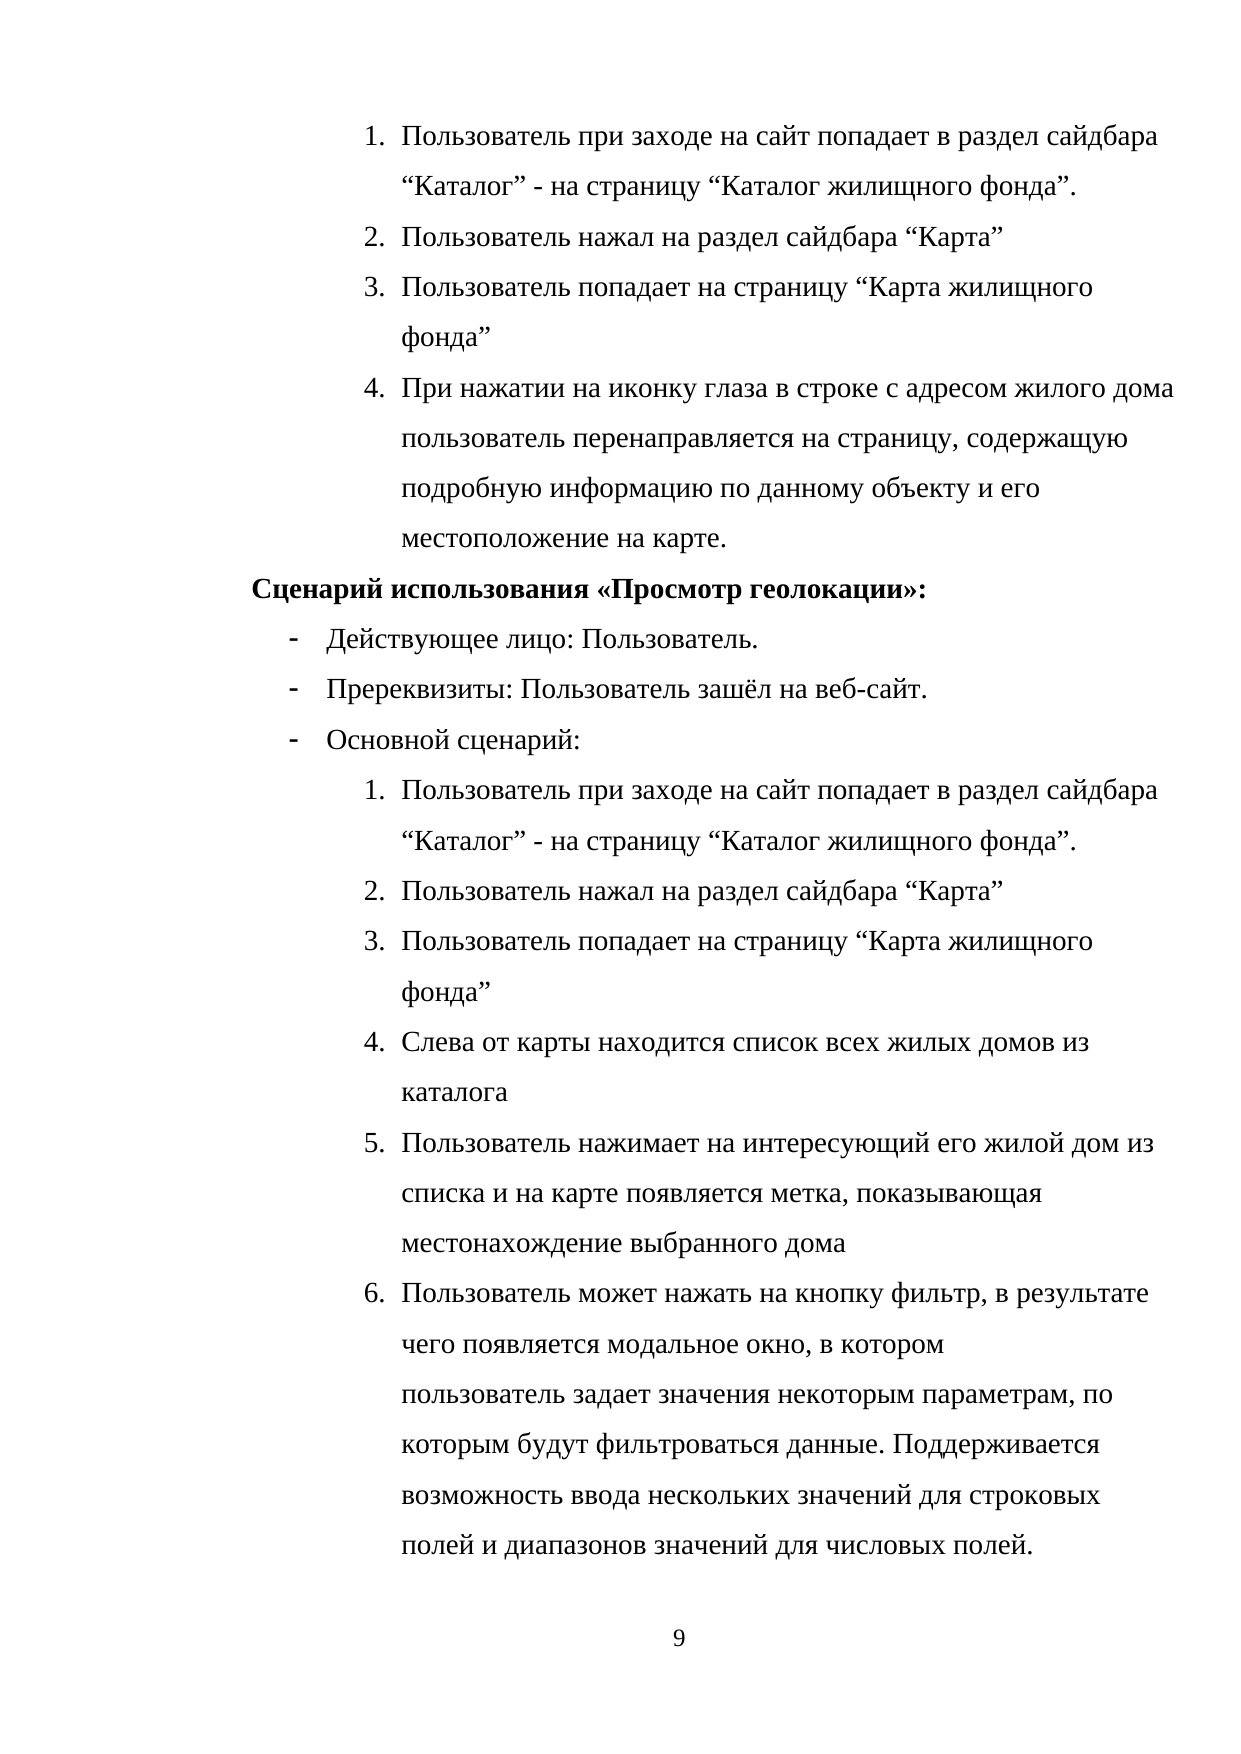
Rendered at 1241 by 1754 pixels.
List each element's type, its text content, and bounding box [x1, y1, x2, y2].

list При нажатии на иконку глаза в строке с адресом жилого дома пользователь перенаправляется на страницу, содержащую подробную информацию по данному объекту и его местоположение на карте. [363, 370, 1181, 554]
list Основной сценарий: [288, 722, 1181, 756]
list Действующее лицо: Пользователь. [288, 621, 1181, 655]
text Сценарий использования «Просмотр геолокации»: [177, 571, 1181, 604]
list Пользователь при заходе на сайт попадает в раздел сайдбара “Каталог” - на страницу “Каталог жилищного фонда”. [363, 118, 1181, 202]
list Пререквизиты: Пользователь зашёл на веб-сайт. [288, 672, 1181, 705]
list Пользователь нажимает на интересующий его жилой дом из списка и на карте появляется метка, показывающая местонахождение выбранного дома [363, 1125, 1181, 1259]
list Пользователь может нажать на кнопку фильтр, в результате чего появляется модальное окно, в котором пользователь задает значения некоторым параметрам, по которым будут фильтроваться данные. Поддерживается возможность ввода нескольких значений для строковых полей и диапазонов значений для числовых полей. [363, 1276, 1181, 1561]
list Пользователь нажал на раздел сайдбара “Карта” [363, 219, 1181, 252]
list Пользователь нажал на раздел сайдбара “Карта” [363, 873, 1181, 907]
list Пользователь попадает на страницу “Карта жилищного фонда” [363, 269, 1181, 353]
list Пользователь при заходе на сайт попадает в раздел сайдбара “Каталог” - на страницу “Каталог жилищного фонда”. [363, 772, 1181, 856]
list Слева от карты находится список всех жилых домов из каталога [363, 1024, 1181, 1108]
list Пользователь попадает на страницу “Карта жилищного фонда” [363, 923, 1181, 1007]
